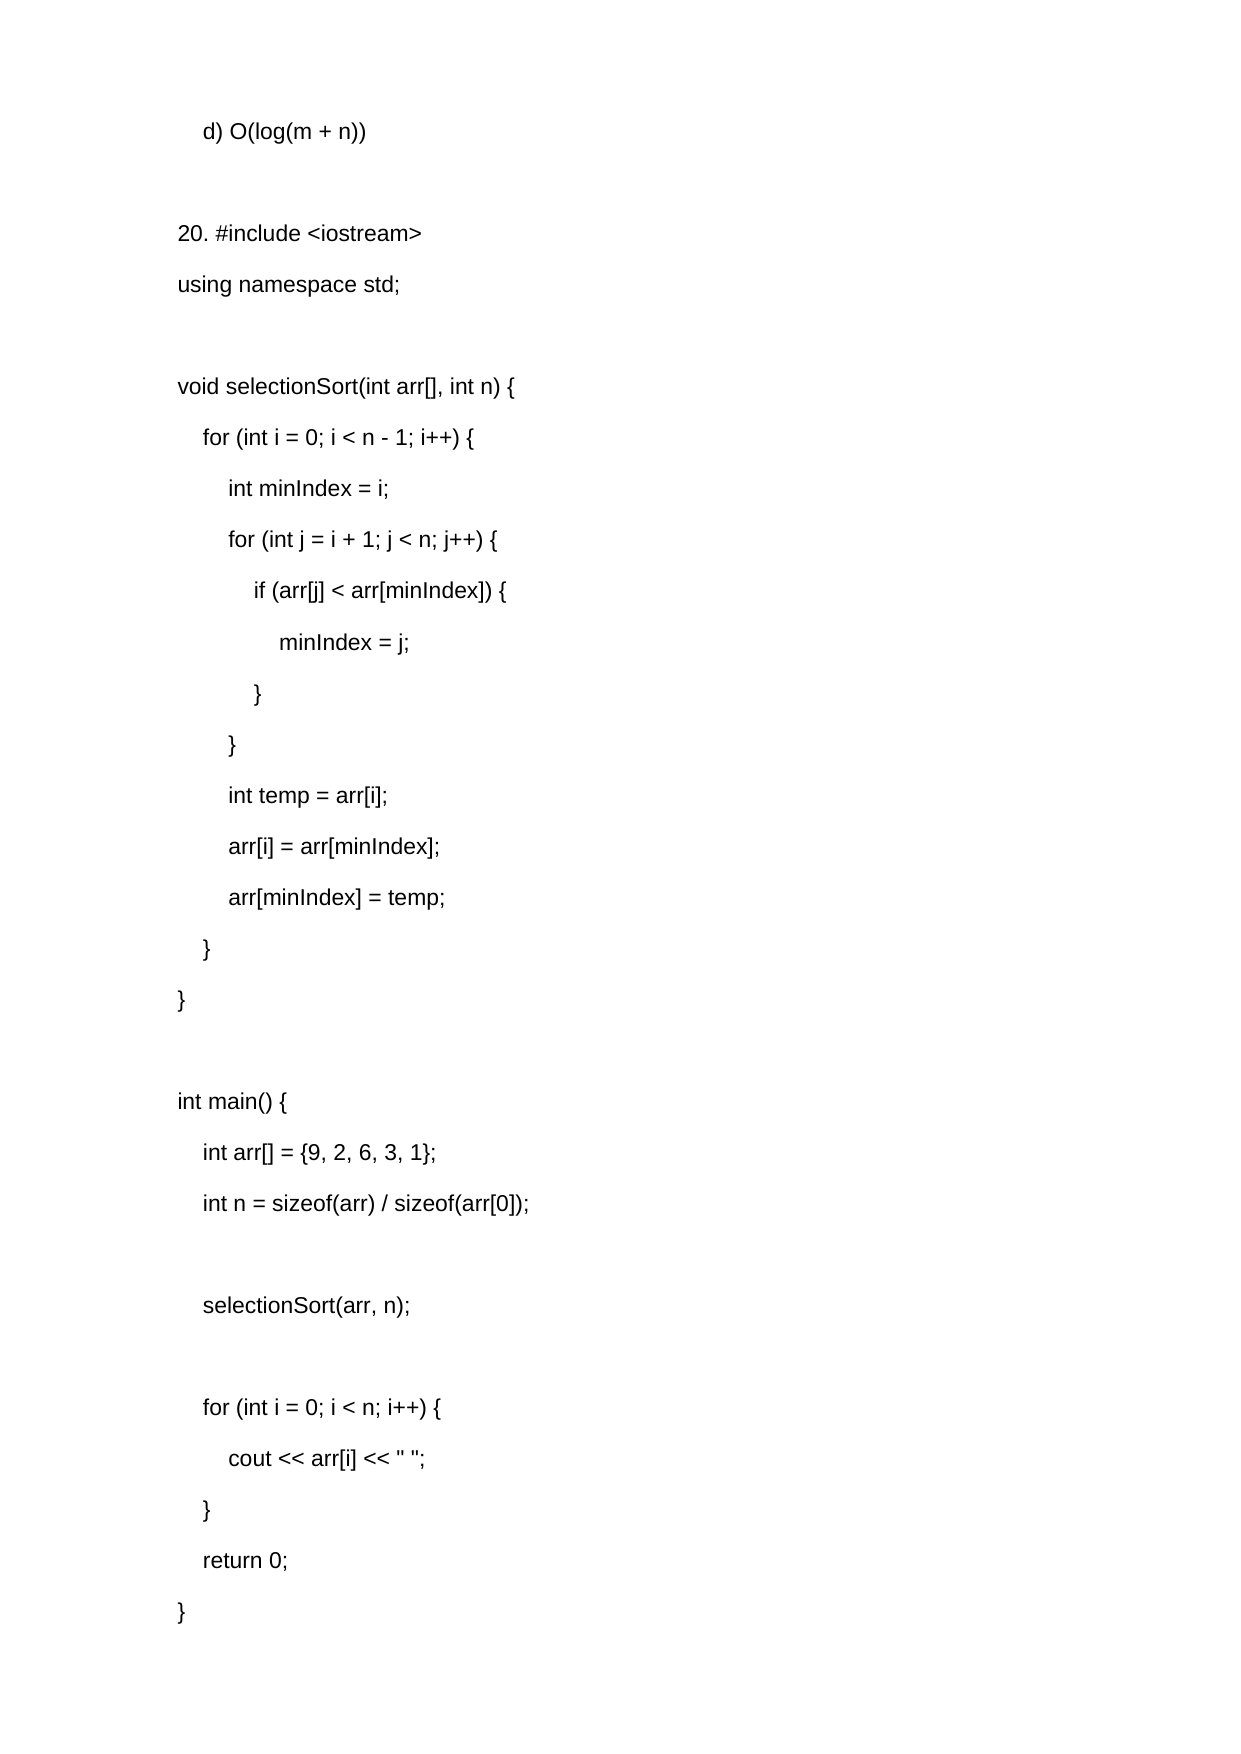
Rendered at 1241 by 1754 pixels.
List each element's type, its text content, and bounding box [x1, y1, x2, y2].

text d) O(log(m + n)) [177, 118, 1152, 144]
text } [177, 679, 1152, 706]
text 20. #include <iostream> [177, 220, 1152, 247]
text int arr[] = {9, 2, 6, 3, 1}; [177, 1139, 1152, 1165]
text int main() { [177, 1088, 1152, 1114]
text } [177, 986, 1152, 1012]
text } [177, 1598, 1152, 1625]
text minIndex = j; [177, 628, 1152, 655]
text void selectionSort(int arr[], int n) { [177, 373, 1152, 400]
text } [177, 1496, 1152, 1523]
text } [177, 731, 1152, 757]
text for (int i = 0; i < n; i++) { [177, 1394, 1152, 1421]
text } [177, 935, 1152, 961]
text selectionSort(arr, n); [177, 1292, 1152, 1318]
text for (int j = i + 1; j < n; j++) { [177, 526, 1152, 553]
text using namespace std; [177, 271, 1152, 298]
text int n = sizeof(arr) / sizeof(arr[0]); [177, 1190, 1152, 1216]
text for (int i = 0; i < n - 1; i++) { [177, 424, 1152, 451]
text if (arr[j] < arr[minIndex]) { [177, 577, 1152, 604]
text return 0; [177, 1547, 1152, 1574]
text arr[i] = arr[minIndex]; [177, 833, 1152, 859]
text int temp = arr[i]; [177, 782, 1152, 808]
text cout << arr[i] << " "; [177, 1445, 1152, 1472]
text int minIndex = i; [177, 475, 1152, 502]
text arr[minIndex] = temp; [177, 884, 1152, 910]
